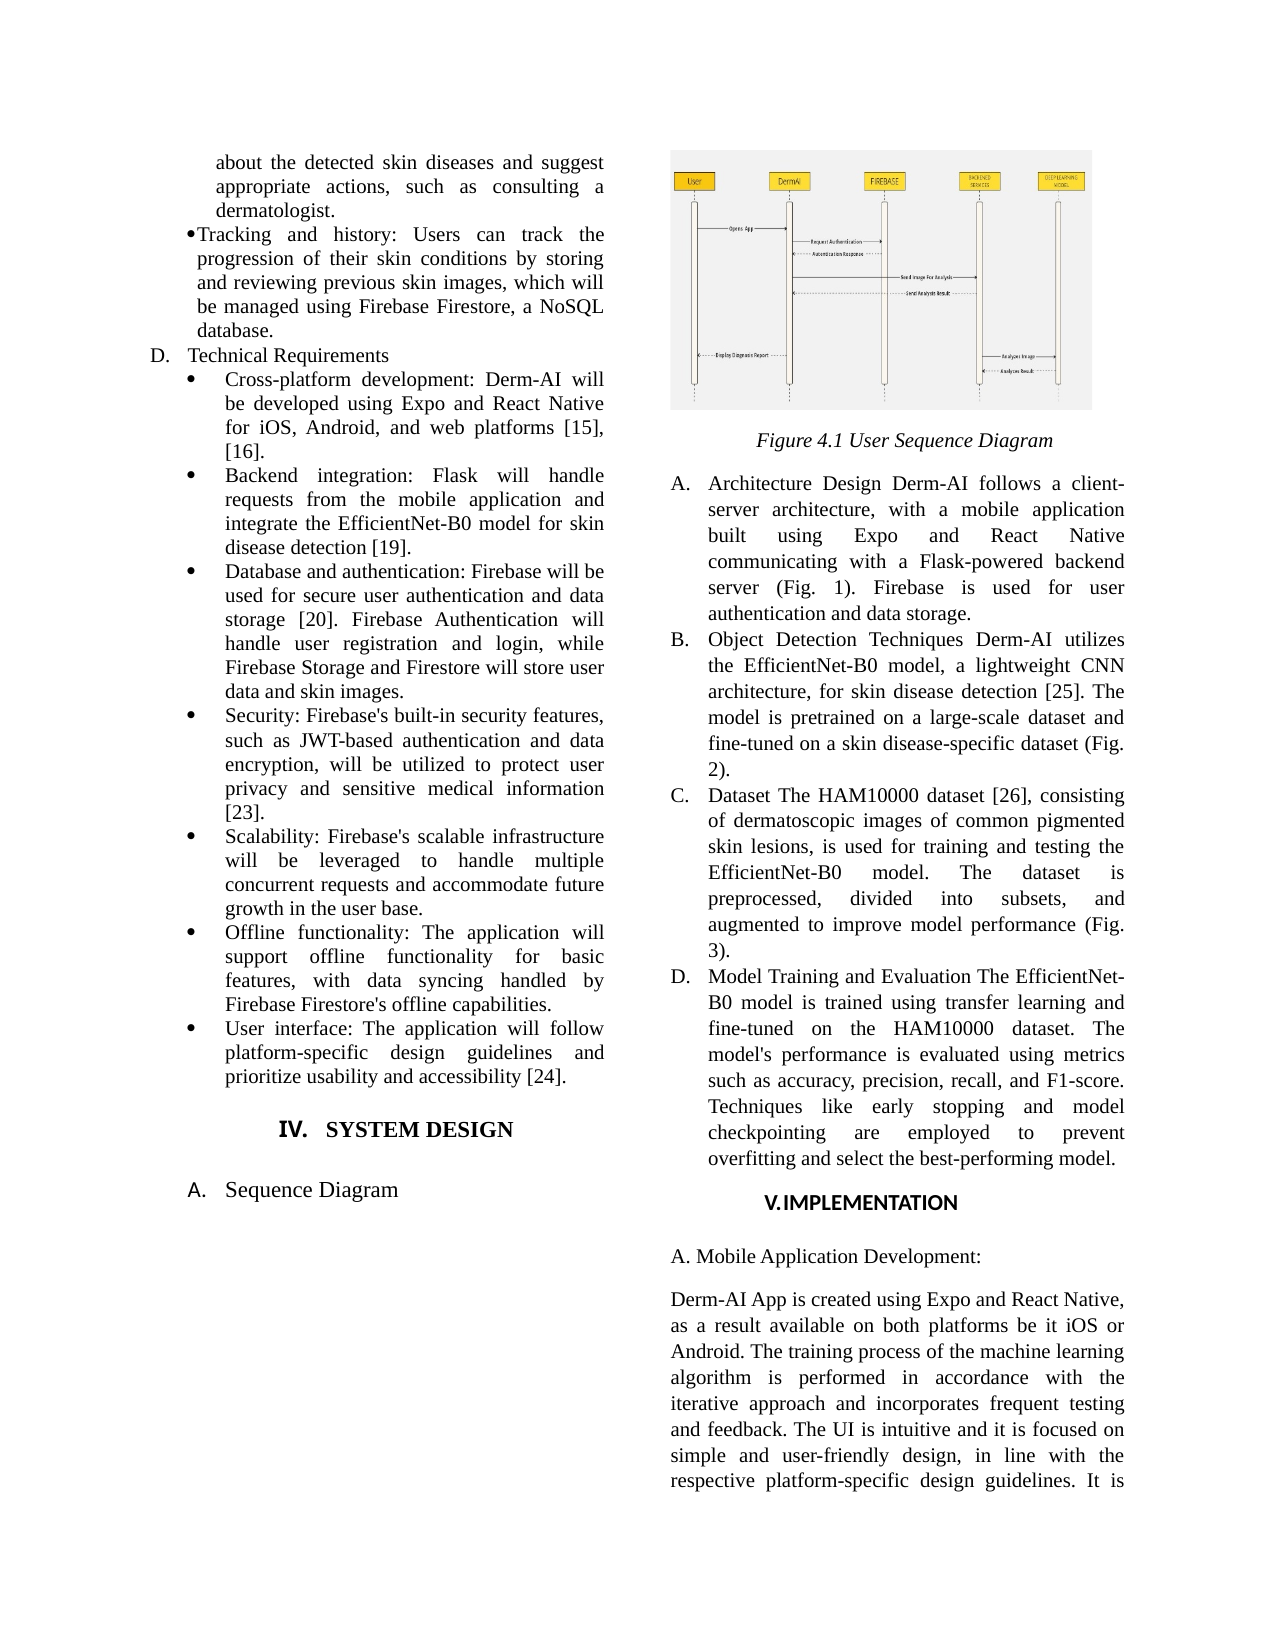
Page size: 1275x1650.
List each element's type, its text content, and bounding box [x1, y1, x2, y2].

list Dataset The HAM10000 dataset [26], consisting of dermatoscopic images of common pigmented skin lesions, is used for training and testing the EfficientNet-B0 model. The dataset is preprocessed, divided into subsets, and augmented to improve model performance (Fig. 3). [670, 782, 1125, 962]
list Sequence Diagram [187, 1175, 605, 1203]
list User interface: The application will follow platform-specific design guidelines and prioritize usability and accessibility [24]. [187, 1016, 605, 1088]
text A. Mobile Application Development: [670, 1244, 1125, 1268]
list IMPLEMENTATION [764, 1188, 1125, 1216]
list Offline functionality: The application will support offline functionality for basic features, with data syncing handled by Firebase Firestore's offline capabilities. [187, 920, 605, 1016]
list Architecture Design Derm-AI follows a client-server architecture, with a mobile application built using Expo and React Native communicating with a Flask-powered backend server (Fig. 1). Firebase is used for user authentication and data storage. [670, 471, 1125, 625]
list Security: Firebase's built-in security features, such as JWT-based authentication and data encryption, will be utilized to protect user privacy and sensitive medical information [23]. [187, 703, 605, 824]
list Database and authentication: Firebase will be used for secure user authentication and data storage [20]. Firebase Authentication will handle user registration and login, while Firebase Storage and Firestore will store user data and skin images. [187, 559, 605, 703]
list Cross-platform development: Derm-AI will be developed using Expo and React Native for iOS, Android, and web platforms [15], [16]. [187, 367, 605, 463]
list Model Training and Evaluation The EfficientNet-B0 model is trained using transfer learning and fine-tuned on the HAM10000 dataset. The model's performance is evaluated using metrics such as accuracy, precision, recall, and F1-score. Techniques like early stopping and model checkpointing are employed to prevent overfitting and select the best-performing model. [670, 964, 1125, 1170]
list Scalability: Firebase's scalable infrastructure will be leveraged to handle multiple concurrent requests and accommodate future growth in the user base. [187, 824, 605, 920]
text Figure 4.1 User Sequence Diagram [670, 428, 1125, 452]
list Backend integration: Flask will handle requests from the mobile application and integrate the EfficientNet-B0 model for skin disease detection [19]. [187, 463, 605, 559]
list Object Detection Techniques Derm-AI utilizes the EfficientNet-B0 model, a lightweight CNN architecture, for skin disease detection [25]. The model is pretrained on a large-scale dataset and fine-tuned on a skin disease-specific dataset (Fig. 2). [670, 627, 1125, 781]
picture [670, 150, 1093, 410]
list SYSTEM DESIGN [187, 1112, 605, 1144]
list Tracking and history: Users can track the progression of their skin conditions by storing and reviewing previous skin images, which will be managed using Firebase Firestore, a NoSQL database. [187, 222, 605, 342]
list Technical Requirements [150, 342, 605, 367]
